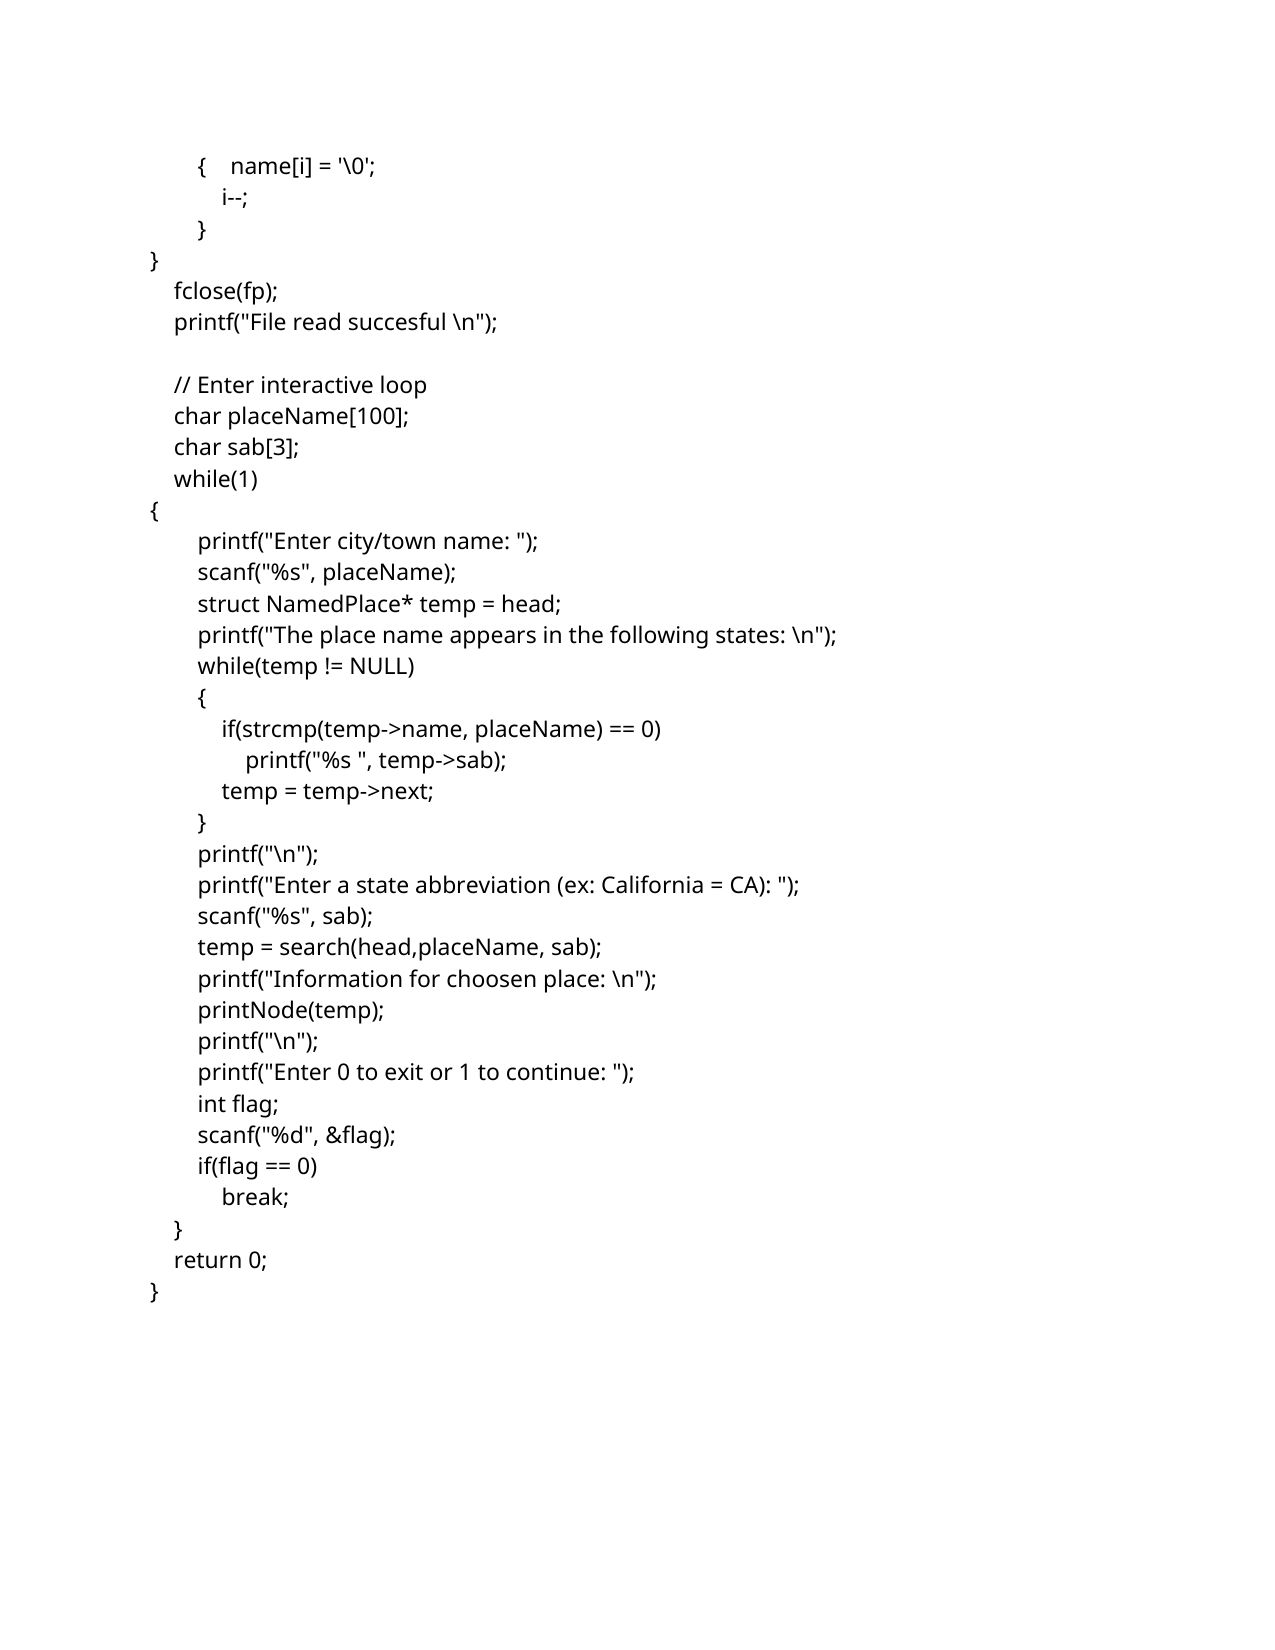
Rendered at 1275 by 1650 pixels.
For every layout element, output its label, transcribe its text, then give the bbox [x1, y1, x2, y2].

text char placeName[100]; [150, 400, 1125, 431]
text printf("The place name appears in the following states: \n"); [150, 619, 1125, 650]
text printNode(temp); [150, 994, 1125, 1025]
text printf("Information for choosen place: \n"); [150, 962, 1125, 994]
text if(flag == 0) [150, 1150, 1125, 1181]
text printf("Enter 0 to exit or 1 to continue: "); [150, 1056, 1125, 1087]
text fclose(fp); [150, 275, 1125, 306]
text printf("Enter city/town name: "); [150, 525, 1125, 556]
text } [150, 1275, 1125, 1306]
text int flag; [150, 1087, 1125, 1119]
text { [150, 681, 1125, 712]
text if(strcmp(temp->name, placeName) == 0) [150, 712, 1125, 744]
text struct NamedPlace* temp = head; [150, 587, 1125, 619]
text scanf("%d", &flag); [150, 1119, 1125, 1150]
text printf("\n"); [150, 837, 1125, 869]
text break; [150, 1181, 1125, 1212]
text while(1) [150, 462, 1125, 494]
text i--; [150, 181, 1125, 212]
text } [150, 806, 1125, 837]
text } [150, 212, 1125, 244]
text while(temp != NULL) [150, 650, 1125, 681]
text scanf("%s", placeName); [150, 556, 1125, 587]
text scanf("%s", sab); [150, 900, 1125, 931]
text printf("File read succesful \n"); [150, 306, 1125, 337]
text temp = temp->next; [150, 775, 1125, 806]
text char sab[3]; [150, 431, 1125, 462]
text } [150, 244, 1125, 275]
text } [150, 1212, 1125, 1244]
text printf("%s ", temp->sab); [150, 744, 1125, 775]
text { name[i] = '\0'; [150, 150, 1125, 181]
text printf("\n"); [150, 1025, 1125, 1056]
text // Enter interactive loop [150, 369, 1125, 400]
text { [150, 494, 1125, 525]
text return 0; [150, 1244, 1125, 1275]
text printf("Enter a state abbreviation (ex: California = CA): "); [150, 869, 1125, 900]
text temp = search(head,placeName, sab); [150, 931, 1125, 962]
